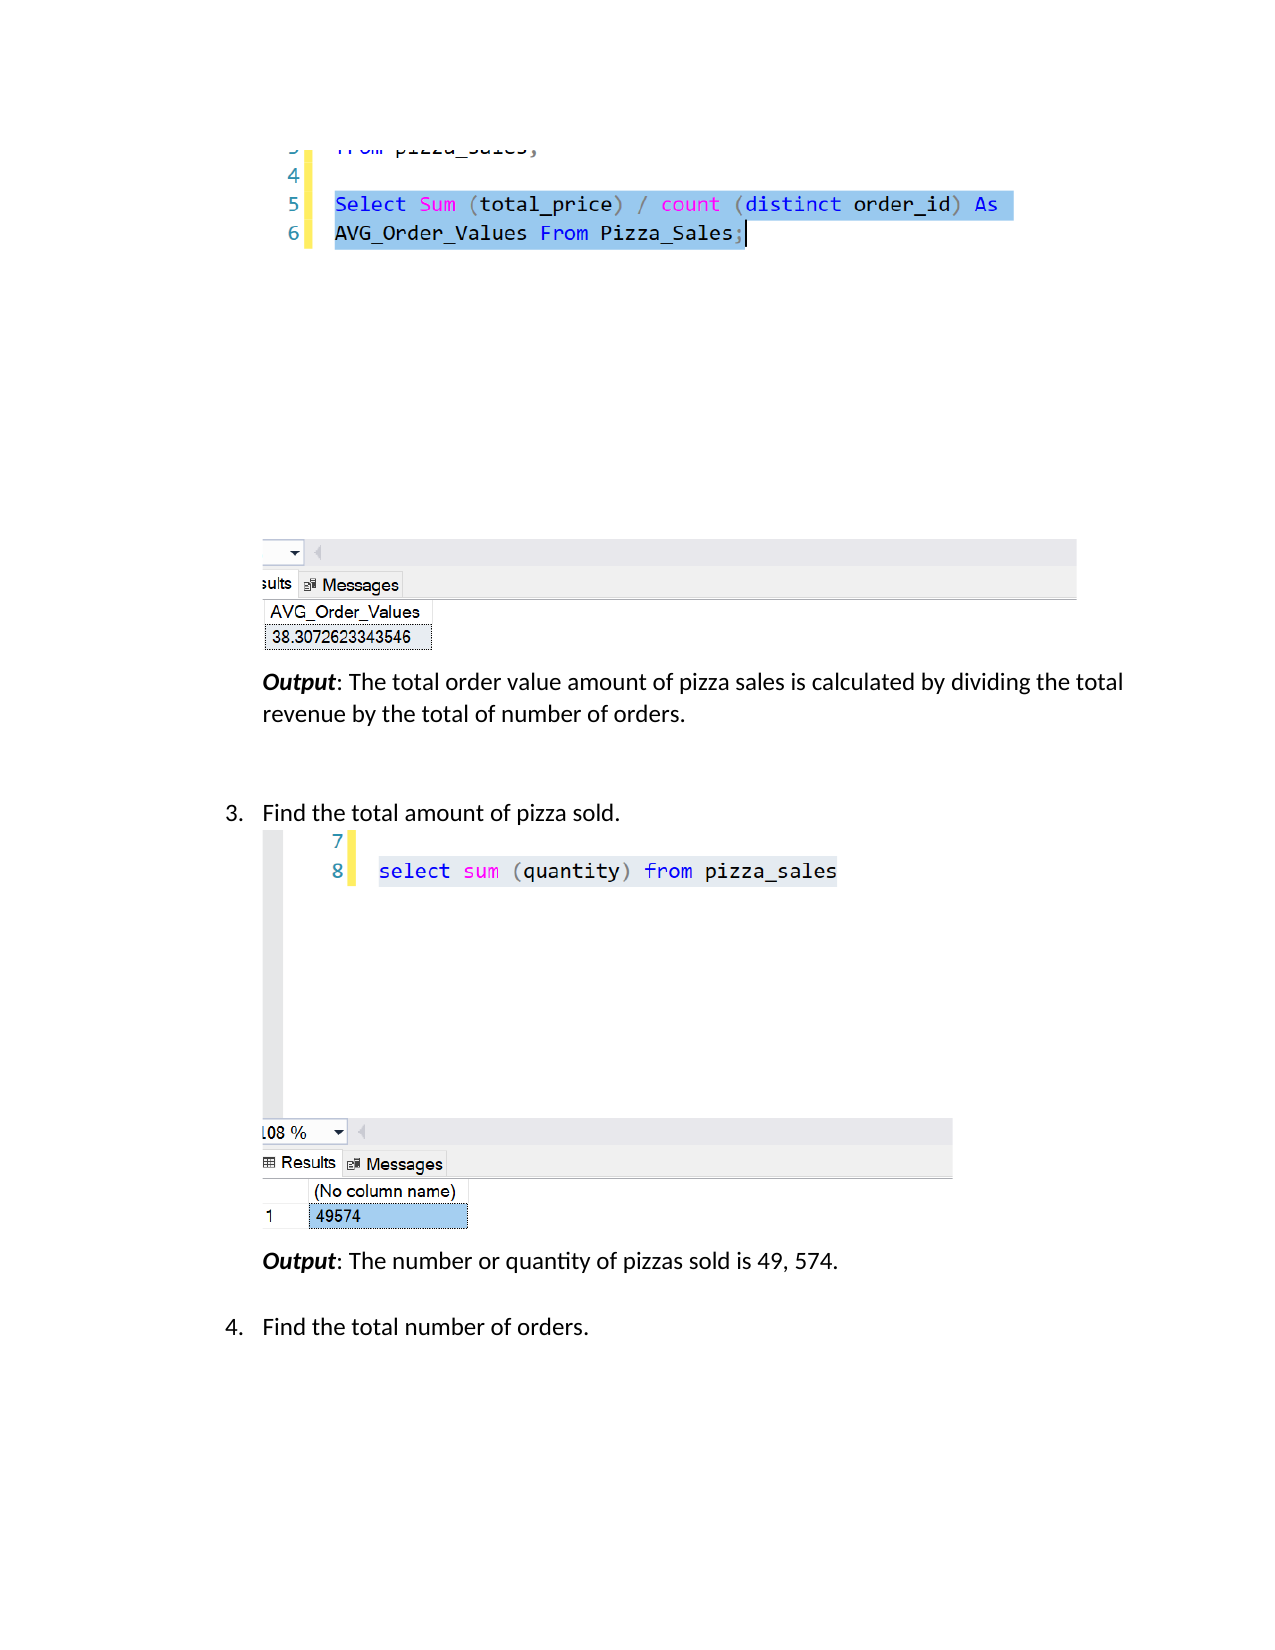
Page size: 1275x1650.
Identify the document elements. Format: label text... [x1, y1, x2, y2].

list Find the total number of orders. [225, 1311, 1125, 1341]
list Output: The number or quantity of pizzas sold is 49, 574. [262, 1245, 1125, 1275]
list Output: The total order value amount of pizza sales is calculated by dividing the total revenue by the total of number of orders. [262, 666, 1125, 729]
picture [262, 830, 953, 1243]
picture [262, 150, 1077, 664]
list Find the total amount of pizza sold. [225, 797, 1125, 828]
